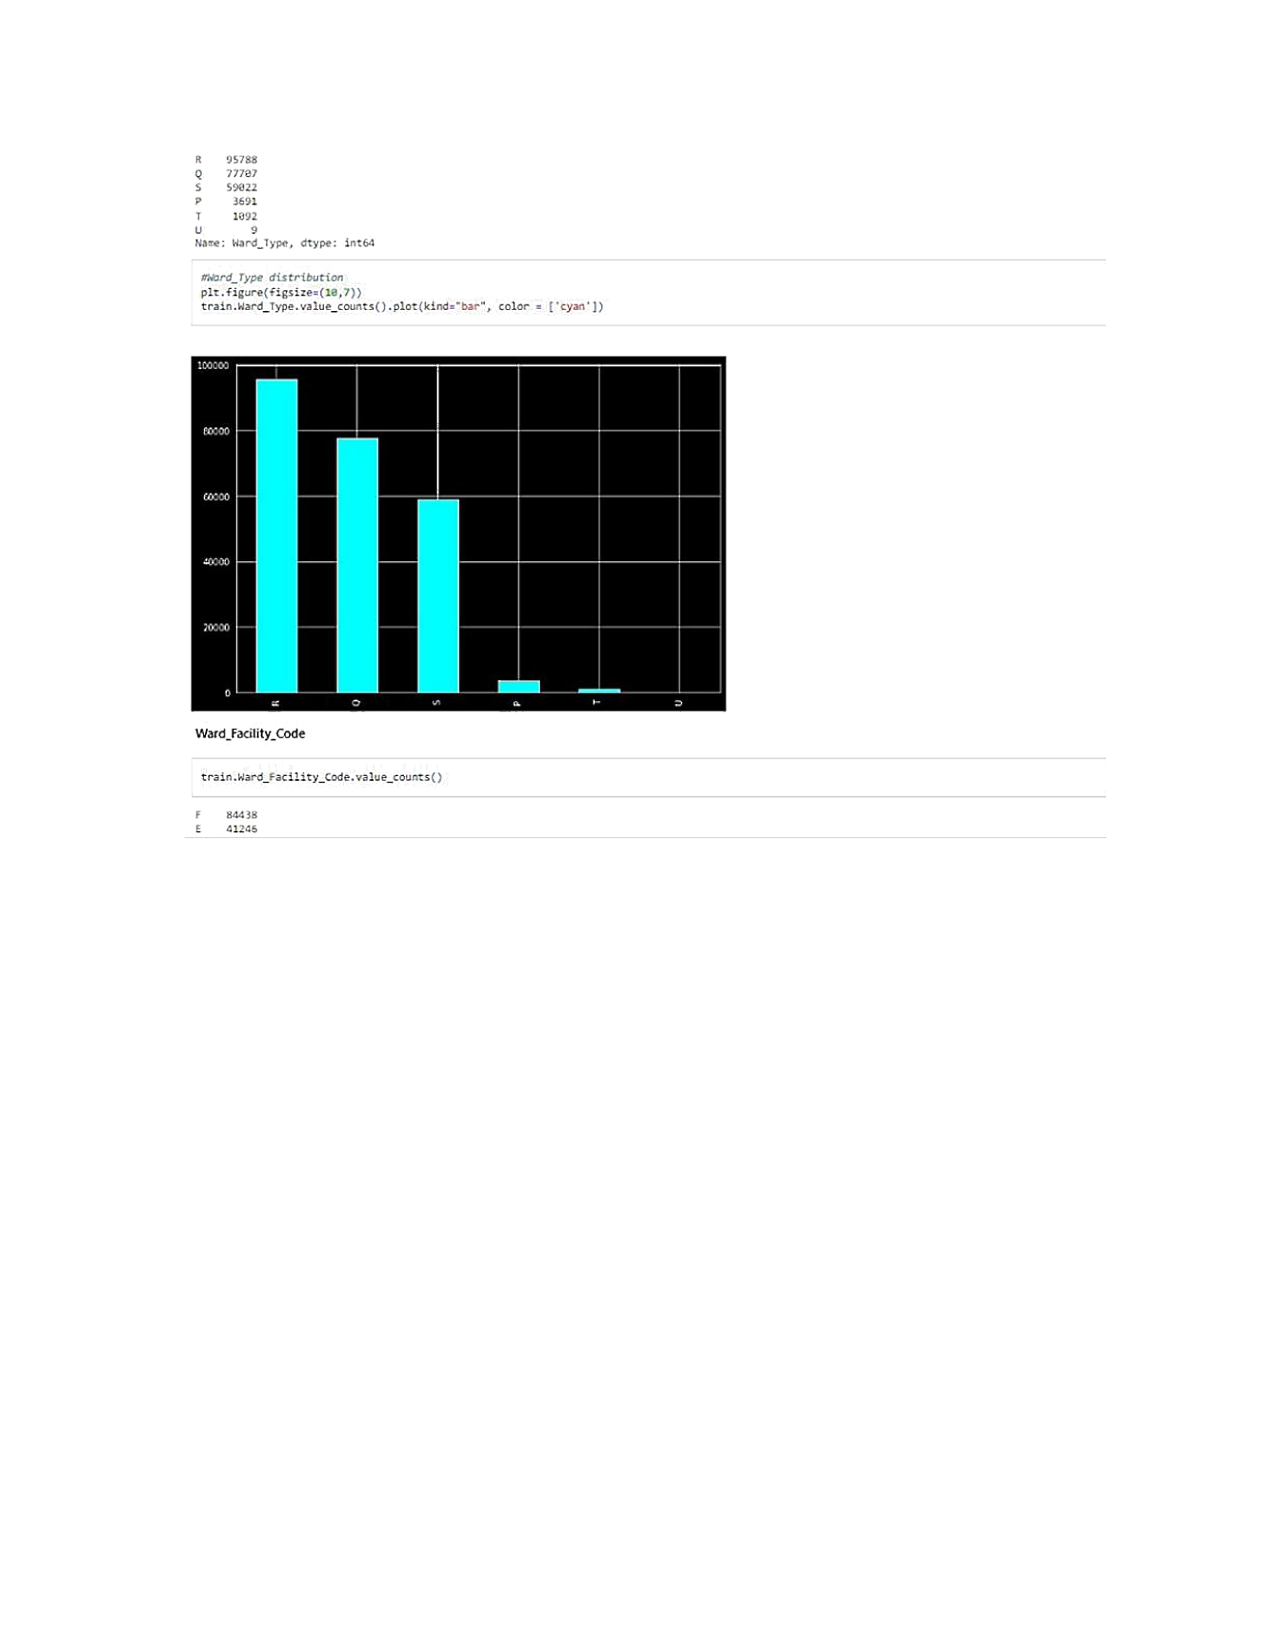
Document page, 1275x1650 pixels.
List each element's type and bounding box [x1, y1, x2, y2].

picture [150, 150, 1125, 913]
